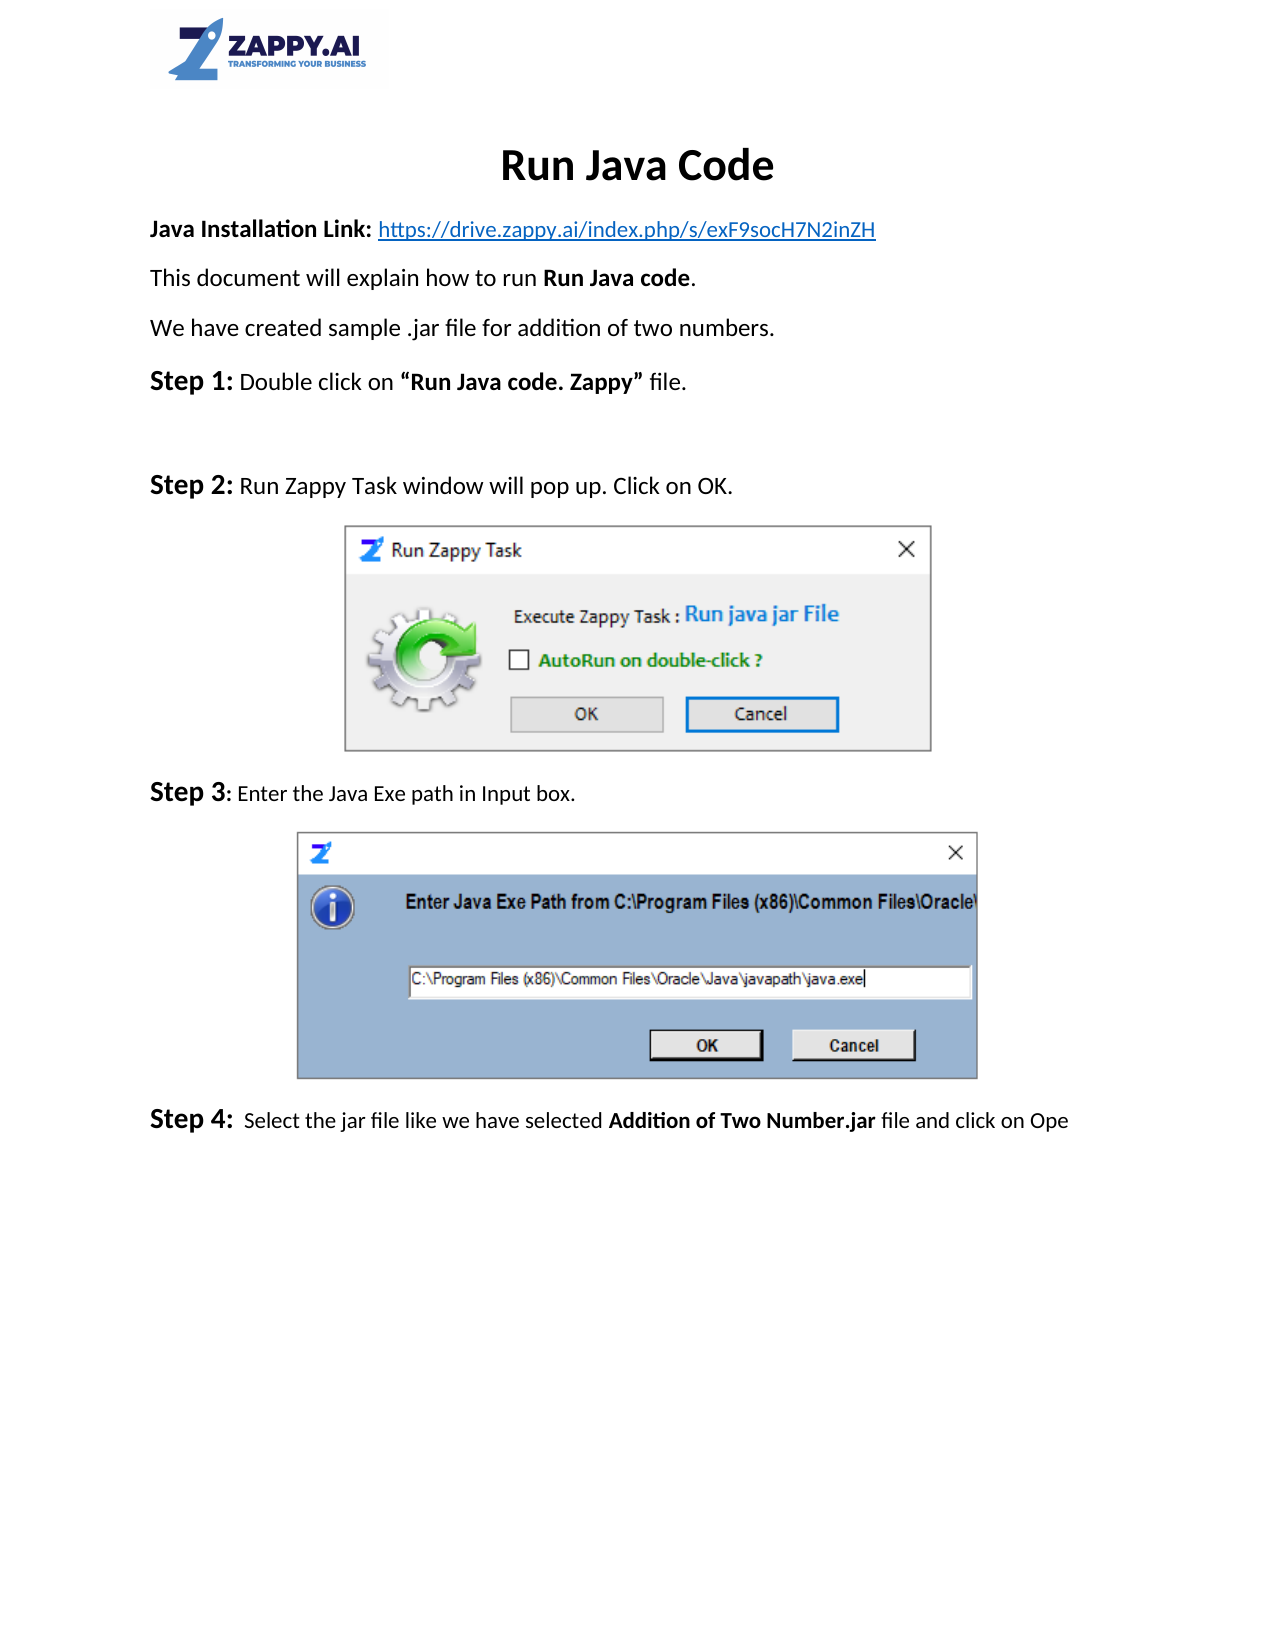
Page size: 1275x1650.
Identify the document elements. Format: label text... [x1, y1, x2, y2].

text Run Java Code [150, 136, 1125, 192]
picture [293, 828, 982, 1082]
text Step 1: Double click on “Run Java code. Zappy” file. [150, 362, 1125, 397]
text Step 2: Run Zappy Task window will pop up. Click on OK. [150, 466, 1125, 502]
text This document will explain how to run Run Java code. [150, 262, 1125, 293]
text Step 4: Select the jar file like we have selected Addition of Two Number.jar file and click on Ope [150, 1101, 1125, 1136]
text Java Installation Link: https://drive.zappy.ai/index.php/s/exF9socH7N2inZH [150, 213, 1125, 243]
text Step 3: Enter the Java Exe path in Input box. [150, 773, 1125, 809]
text We have created sample .jar file for addition of two numbers. [150, 312, 1125, 343]
picture [150, 9, 389, 89]
picture [340, 521, 935, 755]
